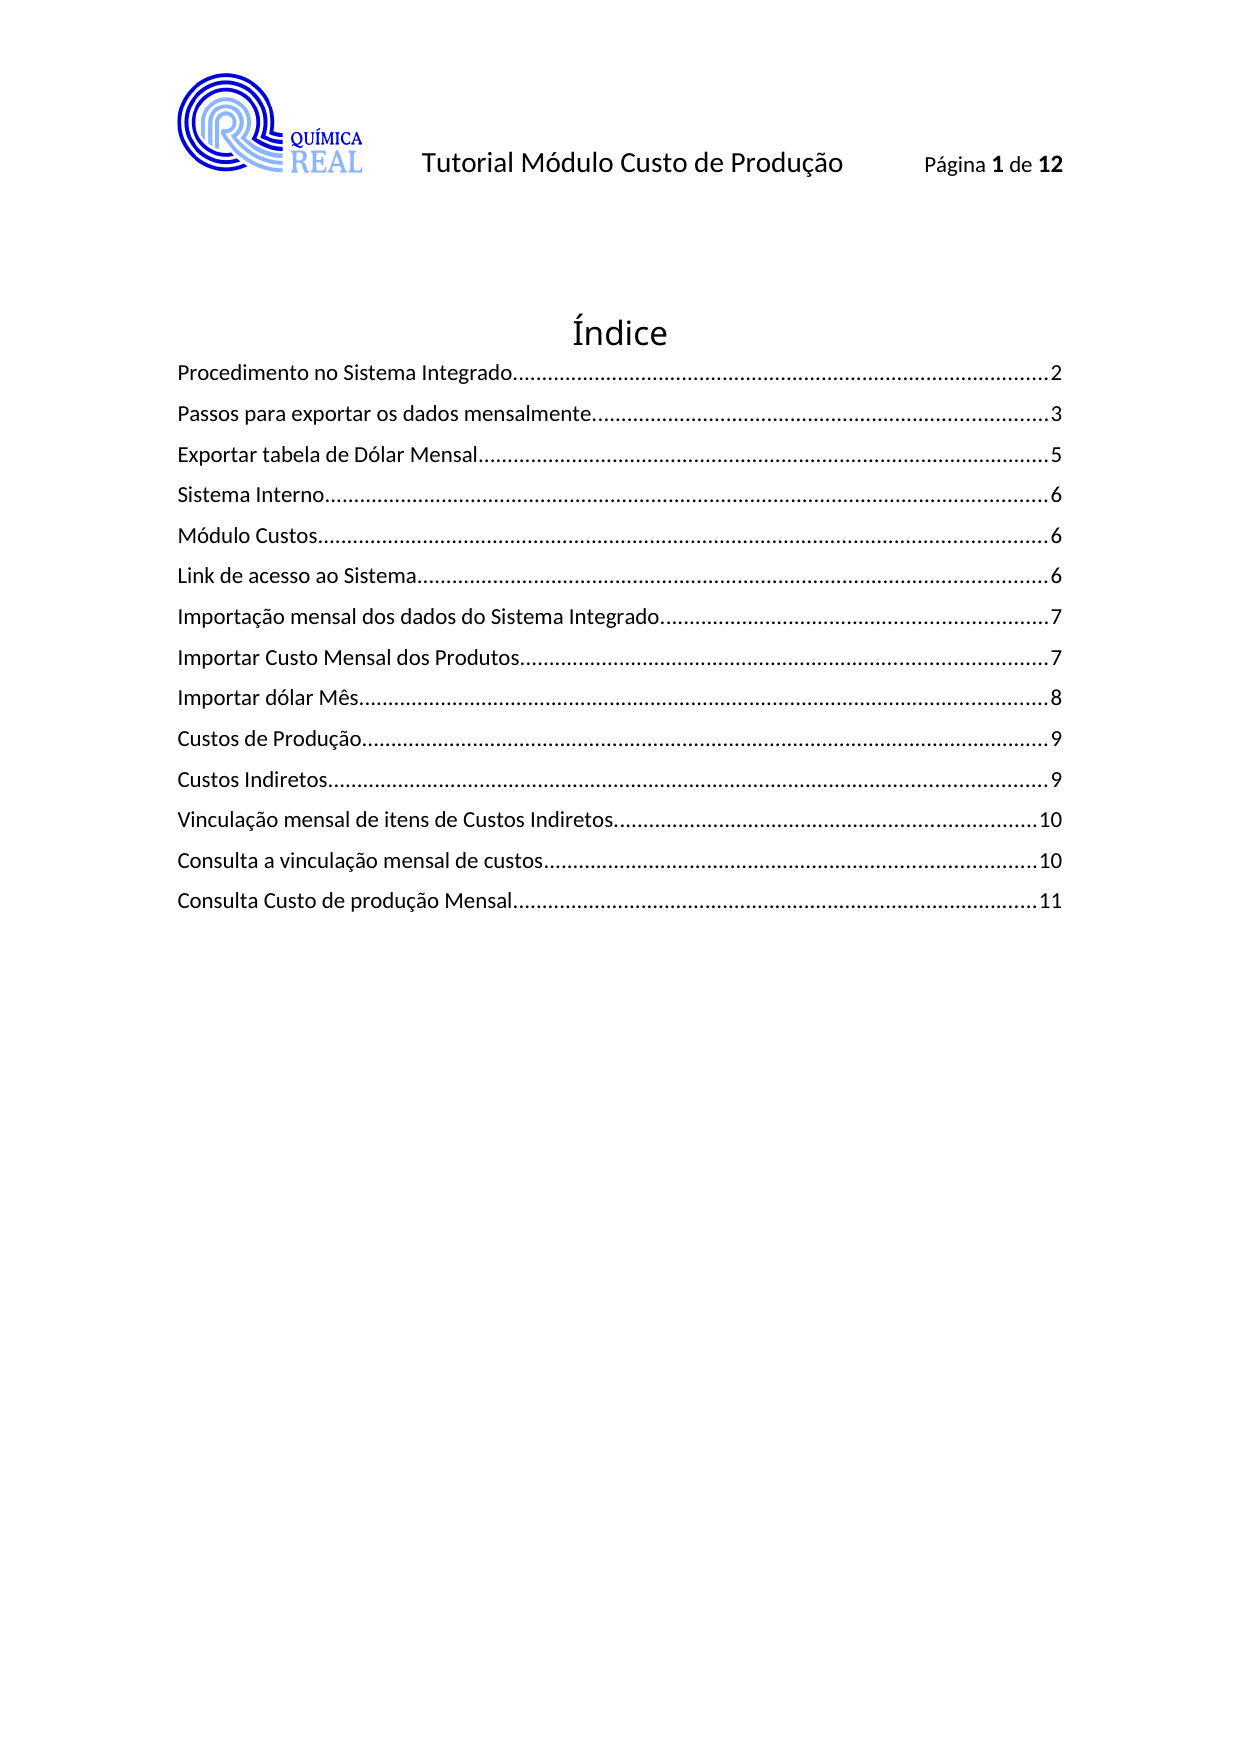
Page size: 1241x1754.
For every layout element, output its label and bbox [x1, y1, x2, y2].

picture [177, 73, 363, 173]
